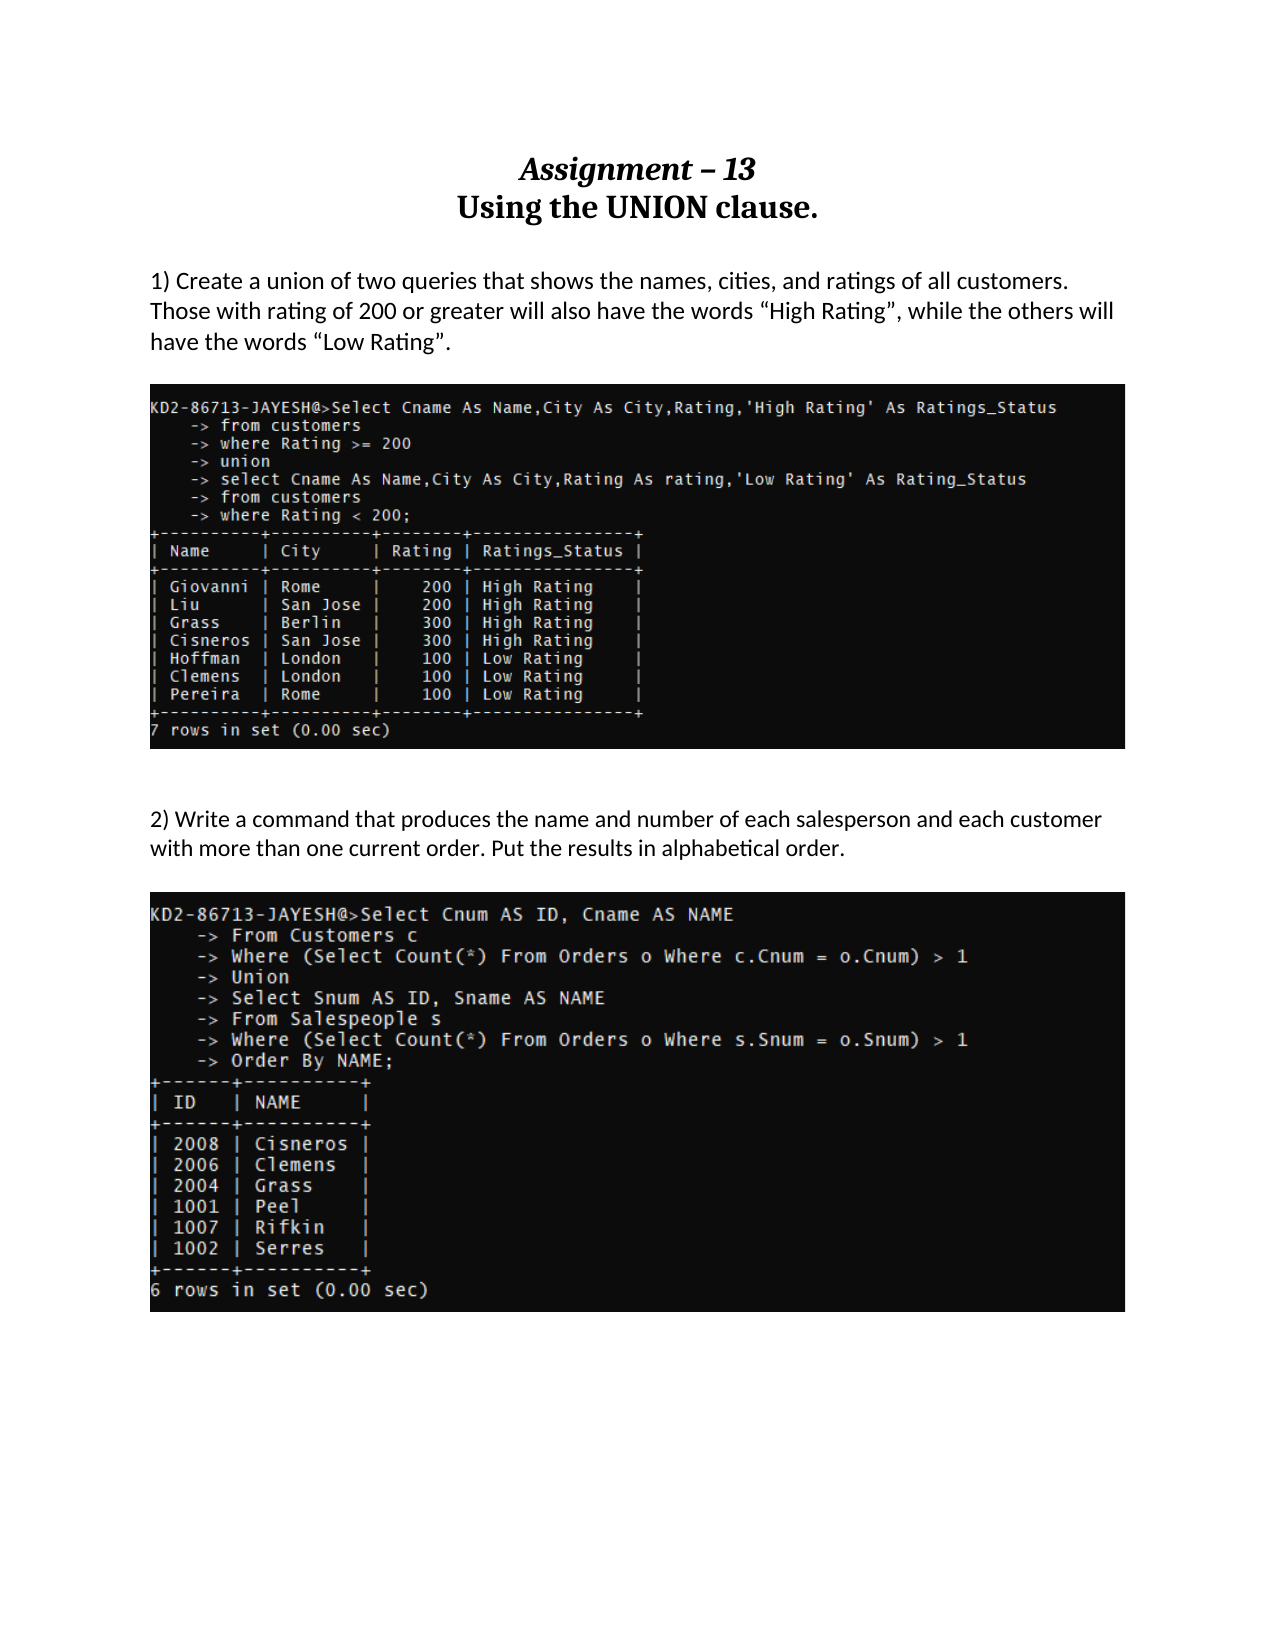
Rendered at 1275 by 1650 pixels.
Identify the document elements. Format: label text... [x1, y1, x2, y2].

text 1) Create a union of two queries that shows the names, cities, and ratings of all customers. Those with rating of 200 or greater will also have the words “High Rating”, while the others will have the words “Low Rating”. [150, 265, 1125, 357]
text Using the UNION clause. [150, 188, 1125, 227]
picture [150, 892, 1125, 1312]
text 2) Write a command that produces the name and number of each salesperson and each customer with more than one current order. Put the results in alphabetical order. [150, 804, 1125, 863]
picture [150, 384, 1125, 749]
text Assignment – 13 [150, 150, 1125, 188]
